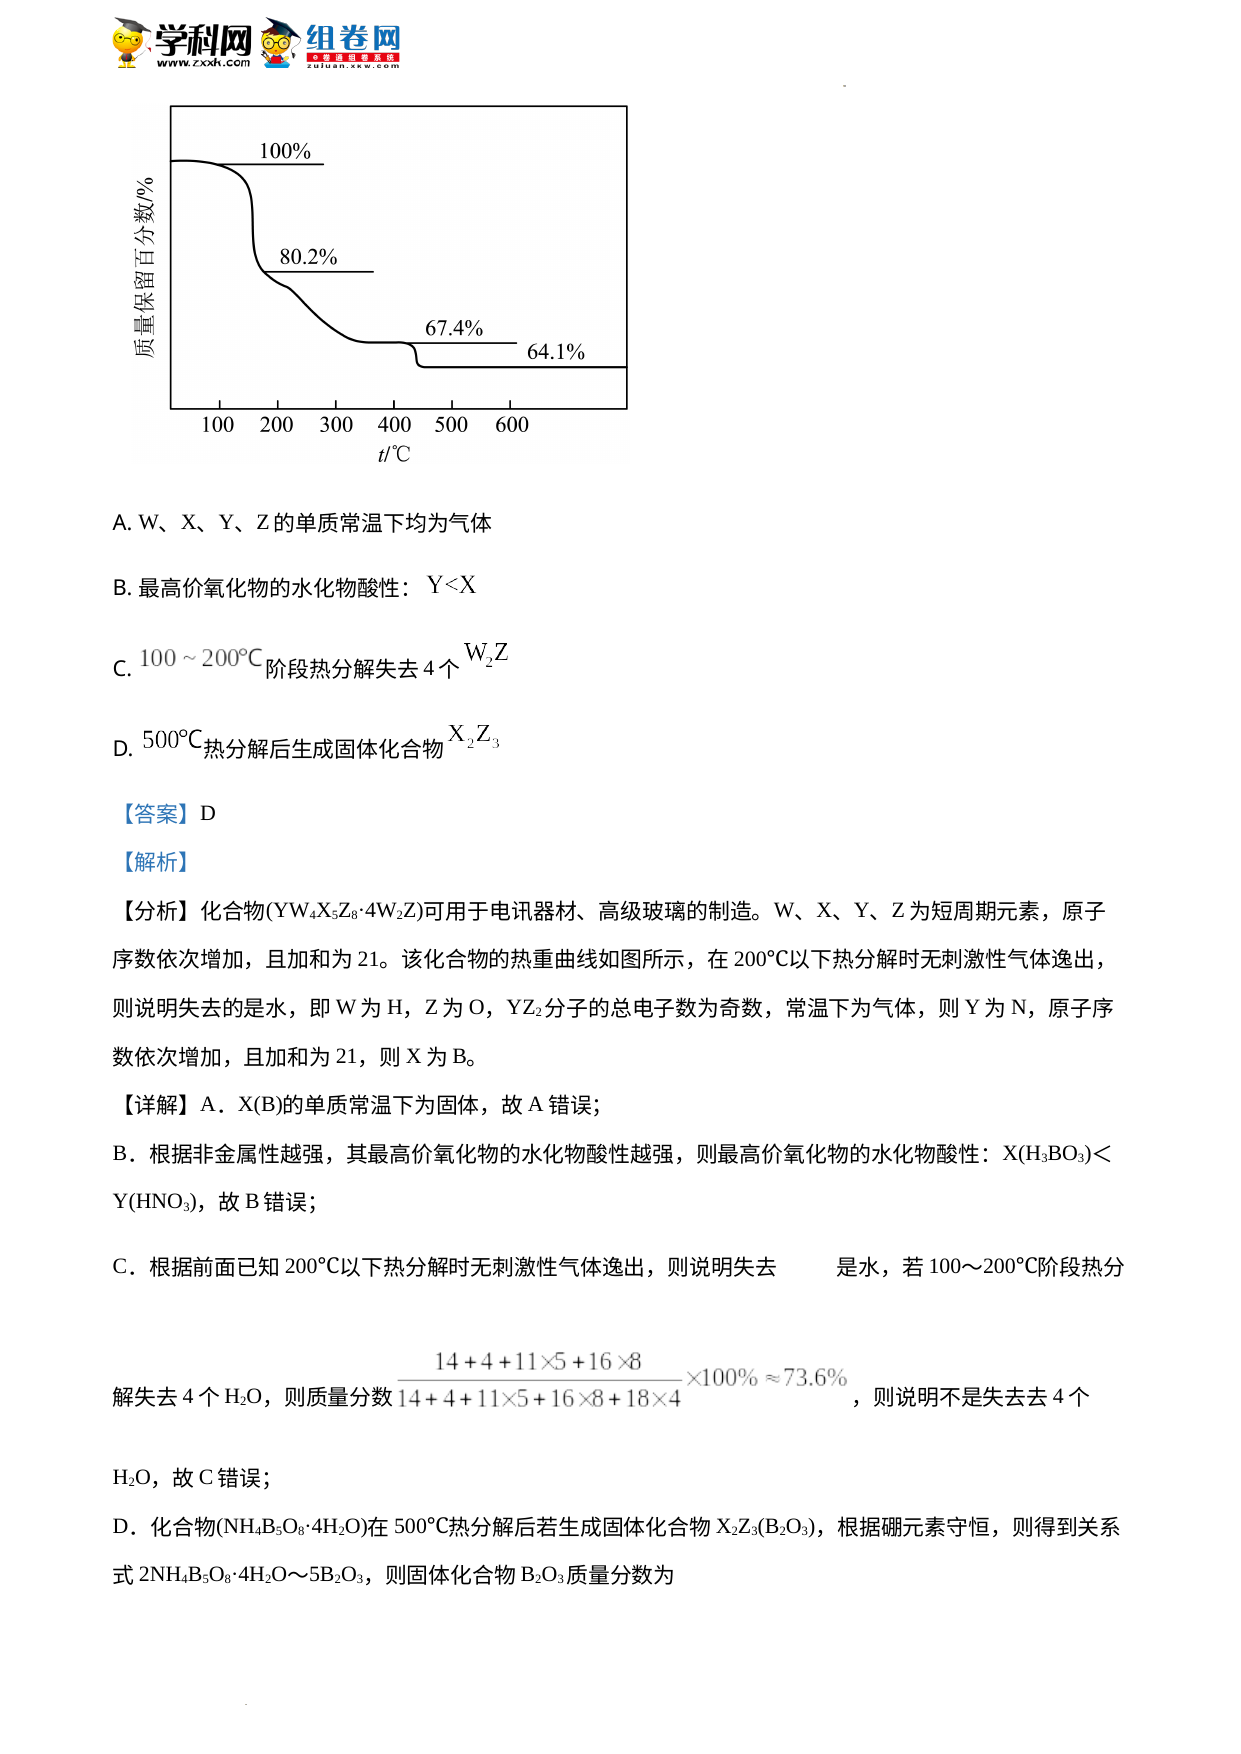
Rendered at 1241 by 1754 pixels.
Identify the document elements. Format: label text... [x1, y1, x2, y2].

picture [131, 103, 630, 464]
text 【解析】 [112, 845, 1128, 877]
text C. 阶段热分解失去4个 [112, 635, 1128, 700]
text B. 最高价氧化物的水化物酸性： [112, 554, 1128, 619]
text A. W、X、Y、Z的单质常温下均为气体 [112, 506, 1128, 538]
text C．根据前面已知200℃以下热分解时无刺激性气体逸出，则说明失去是水，若100～200℃阶段热分解失去4个H2O，则质量分数，则说明不是失去去4个H2O，故C错误； [112, 1233, 1128, 1493]
text 【答案】D [112, 797, 1128, 829]
text 【详解】A．X(B)的单质常温下为固体，故A错误； [112, 1088, 1128, 1120]
text B．根据非金属性越强，其最高价氧化物的水化物酸性越强，则最高价氧化物的水化物酸性：X(H3BO3)＜Y(HNO3)，故B错误； [112, 1136, 1128, 1217]
text 【分析】化合物(YW4X5Z8·4W2Z)可用于电讯器材、高级玻璃的制造。W、X、Y、Z为短周期元素，原子序数依次增加，且加和为21。该化合物的热重曲线如图所示，在200℃以下热分解时无刺激性气体逸出，则说明失去的是水，即W为H，Z为O，YZ2分子的总电子数为奇数，常温下为气体，则Y为N，原子序数依次增加，且加和为21，则X为B。 [112, 893, 1128, 1072]
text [112, 1509, 1128, 1590]
picture [112, 17, 252, 68]
text D. 热分解后生成固体化合物 [112, 716, 1128, 781]
picture [260, 17, 400, 68]
